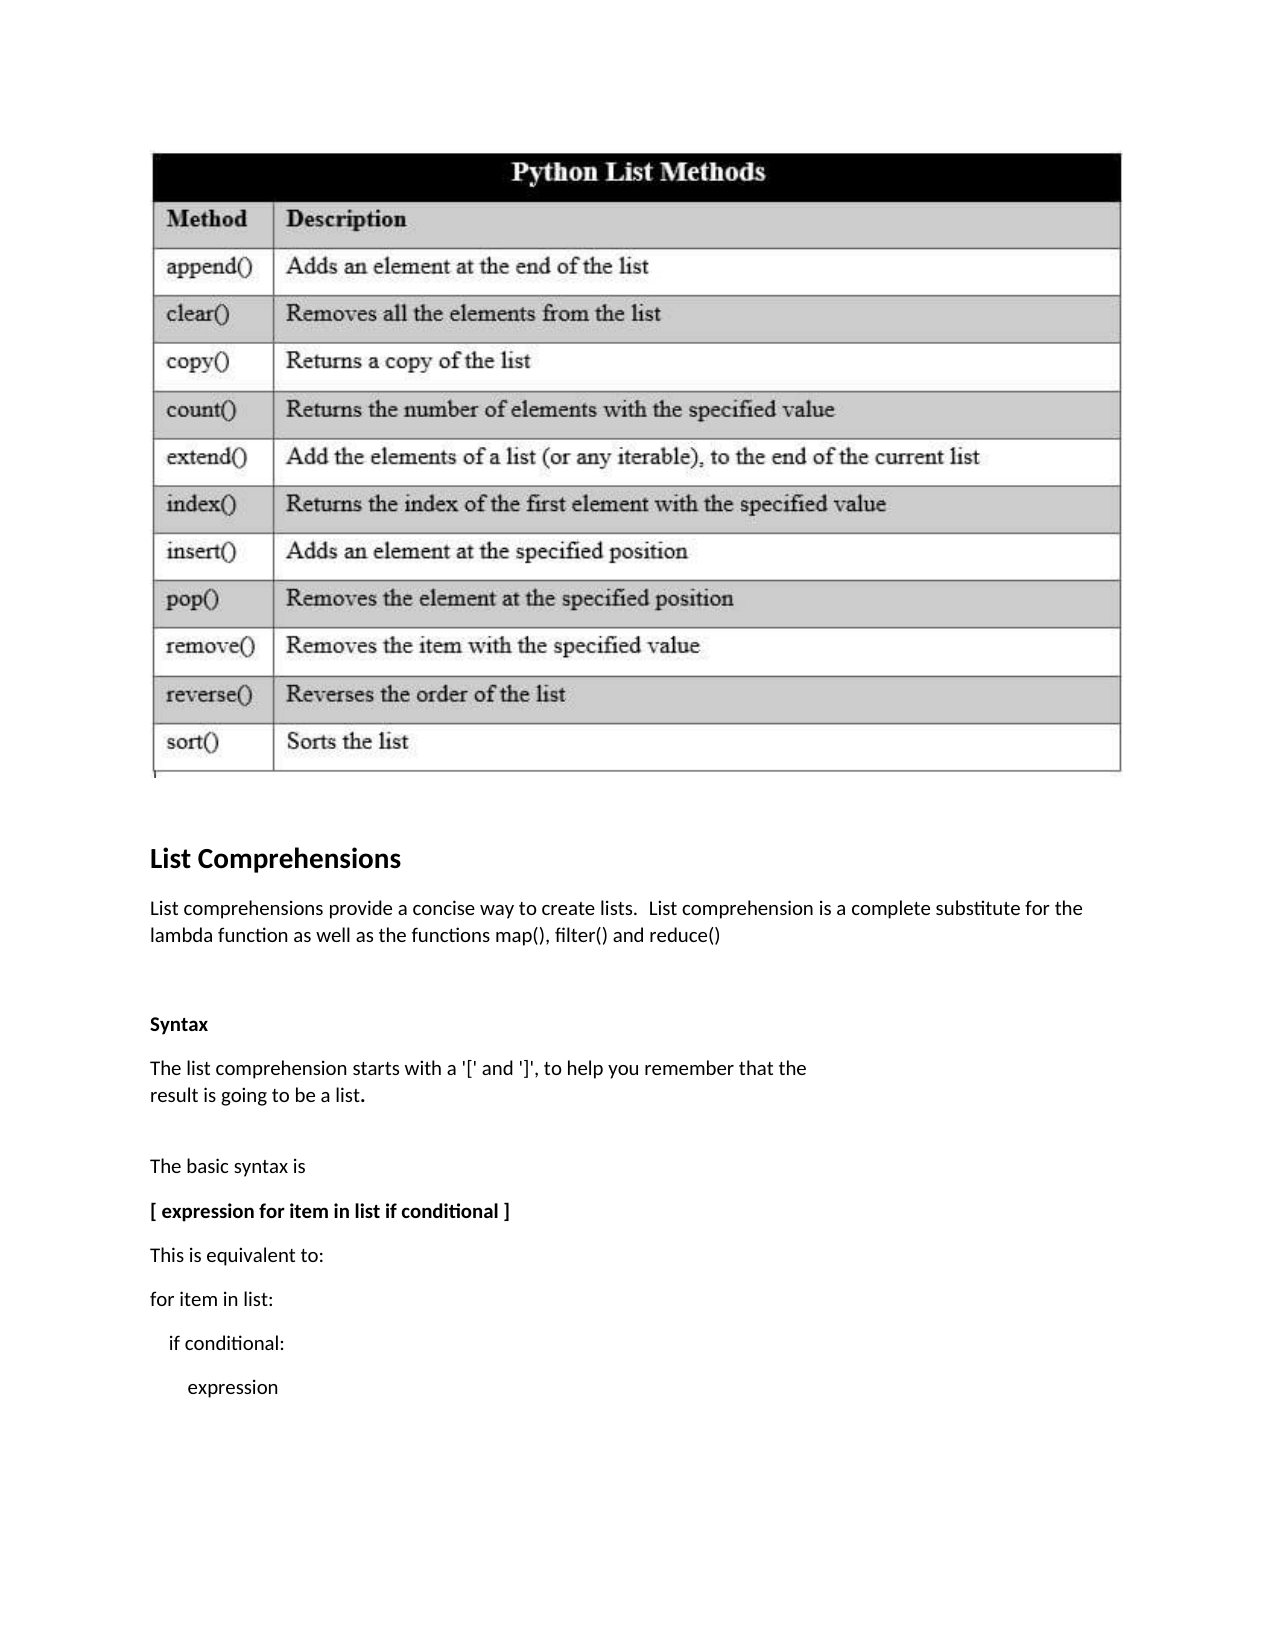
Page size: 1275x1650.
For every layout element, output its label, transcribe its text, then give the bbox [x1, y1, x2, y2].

picture [150, 150, 1125, 778]
text [ expression for item in list if conditional ] [150, 1198, 1125, 1223]
text List Comprehensions [150, 840, 1125, 876]
text if conditional: [150, 1330, 1125, 1355]
text This is equivalent to: [150, 1242, 1125, 1267]
text List comprehensions provide a concise way to create lists. List comprehension is a complete substitute for the lambda function as well as the functions map(), filter() and reduce() [150, 895, 1125, 948]
text The basic syntax is [150, 1154, 1125, 1179]
text Syntax [150, 1011, 1125, 1036]
text expression [150, 1374, 1125, 1399]
text result is going to be a list. [150, 1082, 1125, 1108]
text for item in list: [150, 1286, 1125, 1311]
text The list comprehension starts with a '[' and ']', to help you remember that the [150, 1055, 1125, 1080]
